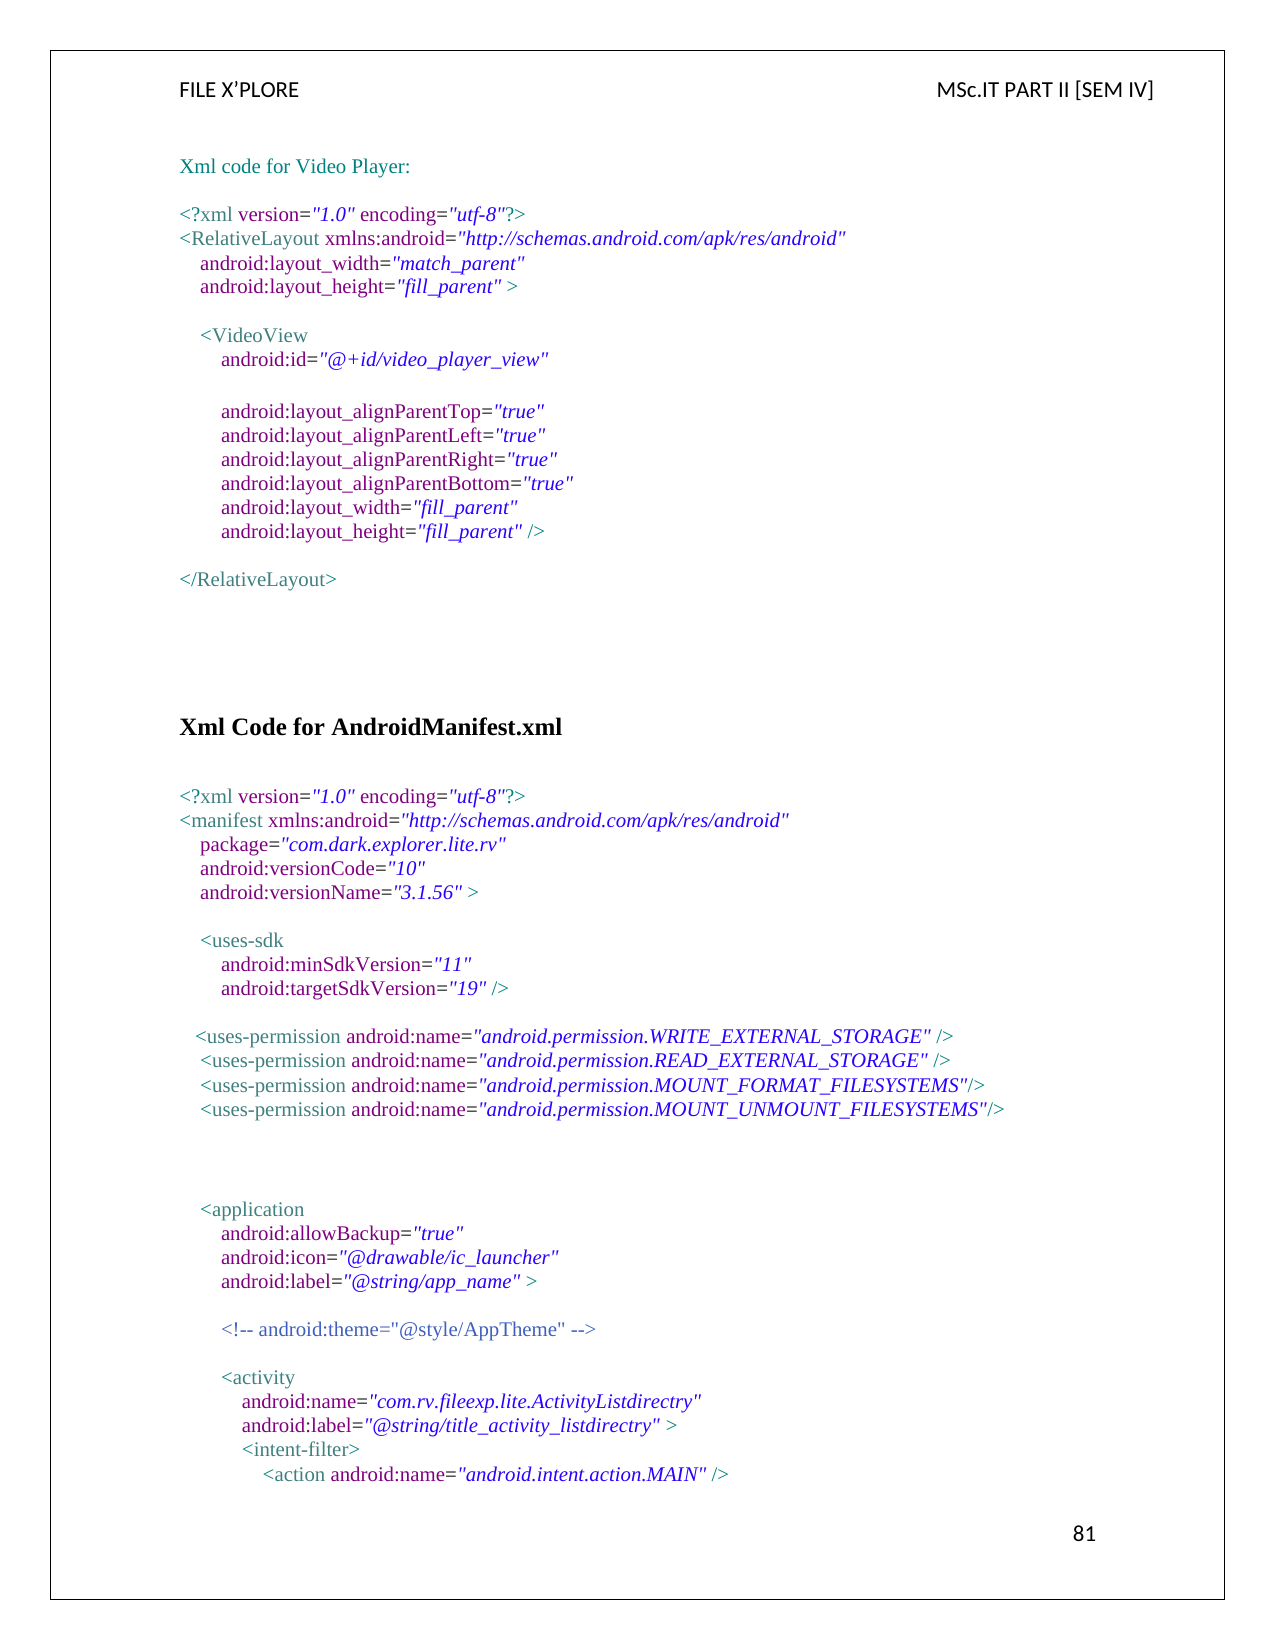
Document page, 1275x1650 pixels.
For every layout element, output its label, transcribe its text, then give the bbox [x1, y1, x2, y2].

text android:layout_alignParentLeft="true" [179, 423, 1096, 447]
text <VideoView [179, 323, 1096, 347]
text <activity [179, 1365, 1096, 1389]
text android:icon="@drawable/ic_launcher" [179, 1245, 1096, 1269]
text <RelativeLayout xmlns:android="http://schemas.android.com/apk/res/android" [179, 226, 1096, 250]
text android:id="@+id/video_player_view" [179, 347, 1096, 371]
text <?xml version="1.0" encoding="utf-8"?> [179, 202, 1096, 226]
text <uses-sdk [179, 928, 1096, 952]
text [179, 1413, 1096, 1437]
text Xml code for Video Player: [179, 154, 1096, 178]
text android:name="com.rv.fileexp.lite.ActivityListdirectry" [179, 1389, 1096, 1413]
text <action android:name="android.intent.action.MAIN" /> [179, 1461, 1096, 1486]
text android:layout_width="fill_parent" [179, 495, 1096, 519]
text android:layout_height="fill_parent" /> [179, 519, 1096, 543]
text <uses-permission android:name="android.permission.READ_EXTERNAL_STORAGE" /> [179, 1048, 1096, 1072]
text <application [179, 1197, 1096, 1221]
text android:layout_height="fill_parent" > [179, 274, 1096, 298]
text <!-- android:theme="@style/AppTheme" --> [179, 1317, 1096, 1341]
text Xml Code for AndroidManifest.xml [179, 712, 722, 741]
text android:versionCode="10" [179, 856, 1096, 880]
text android:allowBackup="true" [179, 1221, 1096, 1245]
text package="com.dark.explorer.lite.rv" [179, 832, 1096, 856]
text android:layout_alignParentRight="true" [179, 447, 1096, 471]
text android:versionName="3.1.56" > [179, 880, 1096, 904]
text android:layout_width="match_parent" [179, 250, 1096, 274]
text android:minSdkVersion="11" [179, 952, 1096, 976]
text <uses-permission android:name="android.permission.MOUNT_FORMAT_FILESYSTEMS"/> [179, 1072, 1096, 1097]
text <uses-permission android:name="android.permission.WRITE_EXTERNAL_STORAGE" /> [179, 1024, 1096, 1048]
text <?xml version="1.0" encoding="utf-8"?> [179, 784, 1096, 808]
text android:label="@string/app_name" > [179, 1269, 1096, 1293]
text </RelativeLayout> [179, 567, 1096, 591]
text android:targetSdkVersion="19" /> [179, 976, 1096, 1000]
text android:layout_alignParentTop="true" [179, 399, 1096, 423]
text <intent-filter> [179, 1437, 1096, 1461]
text <uses-permission android:name="android.permission.MOUNT_UNMOUNT_FILESYSTEMS"/> [179, 1097, 1096, 1121]
text android:layout_alignParentBottom="true" [179, 471, 1096, 495]
text <manifest xmlns:android="http://schemas.android.com/apk/res/android" [179, 808, 1096, 832]
